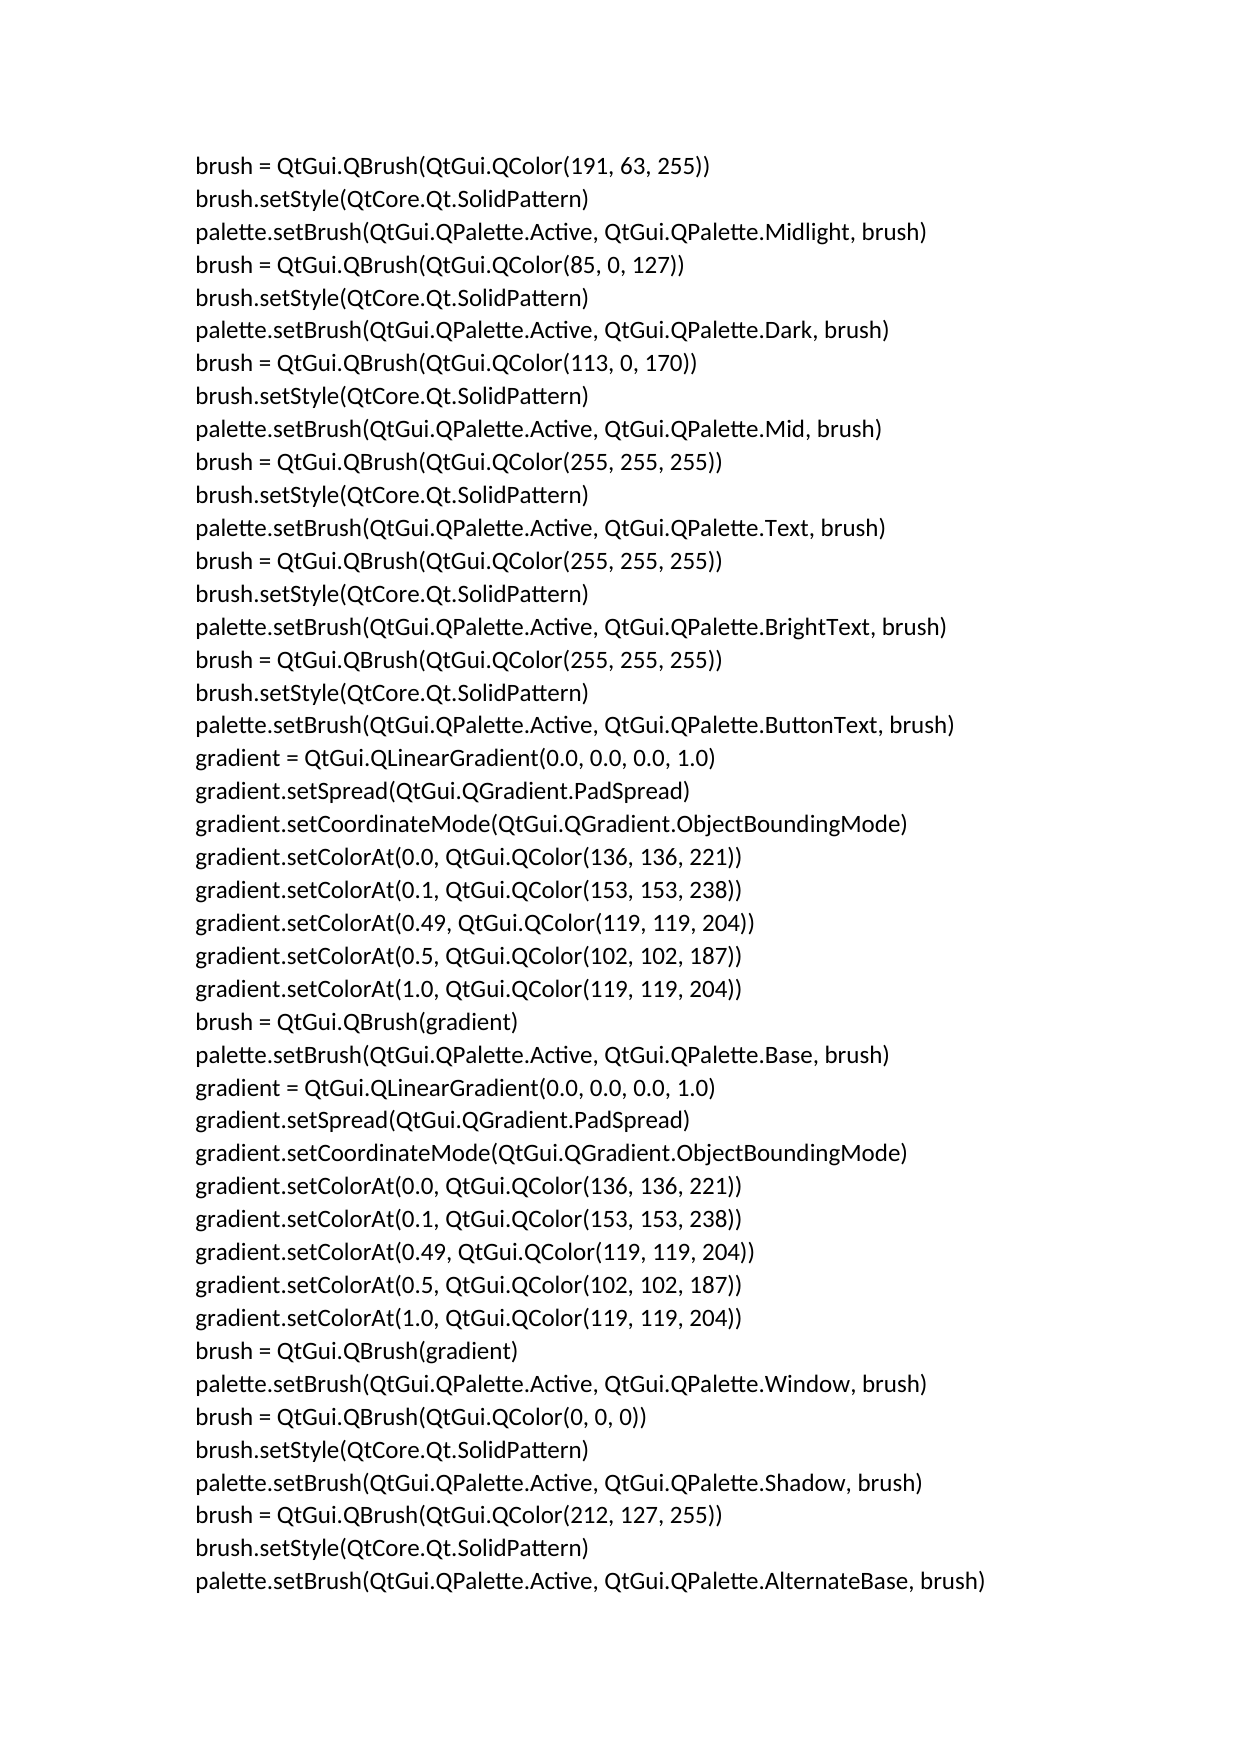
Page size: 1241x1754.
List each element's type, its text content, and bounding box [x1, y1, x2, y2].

text palette.setBrush(QtGui.QPalette.Active, QtGui.QPalette.Shadow, brush) [150, 1467, 1090, 1497]
text brush = QtGui.QBrush(QtGui.QColor(255, 255, 255)) [150, 644, 1090, 674]
text gradient.setColorAt(0.5, QtGui.QColor(102, 102, 187)) [150, 940, 1090, 971]
text gradient.setColorAt(0.0, QtGui.QColor(136, 136, 221)) [150, 1170, 1090, 1201]
text brush = QtGui.QBrush(gradient) [150, 1006, 1090, 1036]
text palette.setBrush(QtGui.QPalette.Active, QtGui.QPalette.ButtonText, brush) [150, 709, 1090, 740]
text gradient.setColorAt(1.0, QtGui.QColor(119, 119, 204)) [150, 1302, 1090, 1333]
text gradient.setColorAt(0.5, QtGui.QColor(102, 102, 187)) [150, 1269, 1090, 1300]
text gradient.setCoordinateMode(QtGui.QGradient.ObjectBoundingMode) [150, 1137, 1090, 1168]
text palette.setBrush(QtGui.QPalette.Active, QtGui.QPalette.AlternateBase, brush) [150, 1565, 1090, 1596]
text gradient.setColorAt(0.1, QtGui.QColor(153, 153, 238)) [150, 1203, 1090, 1234]
text palette.setBrush(QtGui.QPalette.Active, QtGui.QPalette.Mid, brush) [150, 413, 1090, 444]
text palette.setBrush(QtGui.QPalette.Active, QtGui.QPalette.Dark, brush) [150, 314, 1090, 345]
text gradient.setColorAt(0.49, QtGui.QColor(119, 119, 204)) [150, 907, 1090, 938]
text gradient = QtGui.QLinearGradient(0.0, 0.0, 0.0, 1.0) [150, 1072, 1090, 1102]
text palette.setBrush(QtGui.QPalette.Active, QtGui.QPalette.Midlight, brush) [150, 216, 1090, 246]
text brush = QtGui.QBrush(QtGui.QColor(0, 0, 0)) [150, 1401, 1090, 1431]
text brush = QtGui.QBrush(QtGui.QColor(191, 63, 255)) [150, 150, 1090, 181]
text brush.setStyle(QtCore.Qt.SolidPattern) [150, 282, 1090, 312]
text brush.setStyle(QtCore.Qt.SolidPattern) [150, 479, 1090, 510]
text gradient.setColorAt(0.49, QtGui.QColor(119, 119, 204)) [150, 1236, 1090, 1267]
text brush.setStyle(QtCore.Qt.SolidPattern) [150, 578, 1090, 608]
text brush.setStyle(QtCore.Qt.SolidPattern) [150, 677, 1090, 707]
text palette.setBrush(QtGui.QPalette.Active, QtGui.QPalette.Base, brush) [150, 1039, 1090, 1069]
text brush.setStyle(QtCore.Qt.SolidPattern) [150, 1532, 1090, 1563]
text brush = QtGui.QBrush(QtGui.QColor(255, 255, 255)) [150, 446, 1090, 477]
text gradient.setSpread(QtGui.QGradient.PadSpread) [150, 775, 1090, 806]
text brush = QtGui.QBrush(QtGui.QColor(113, 0, 170)) [150, 347, 1090, 378]
text gradient.setColorAt(1.0, QtGui.QColor(119, 119, 204)) [150, 973, 1090, 1003]
text gradient = QtGui.QLinearGradient(0.0, 0.0, 0.0, 1.0) [150, 742, 1090, 773]
text brush.setStyle(QtCore.Qt.SolidPattern) [150, 183, 1090, 213]
text palette.setBrush(QtGui.QPalette.Active, QtGui.QPalette.BrightText, brush) [150, 611, 1090, 641]
text brush = QtGui.QBrush(QtGui.QColor(212, 127, 255)) [150, 1499, 1090, 1530]
text brush = QtGui.QBrush(QtGui.QColor(255, 255, 255)) [150, 545, 1090, 576]
text brush.setStyle(QtCore.Qt.SolidPattern) [150, 1434, 1090, 1464]
text palette.setBrush(QtGui.QPalette.Active, QtGui.QPalette.Text, brush) [150, 512, 1090, 543]
text gradient.setColorAt(0.0, QtGui.QColor(136, 136, 221)) [150, 841, 1090, 872]
text brush = QtGui.QBrush(QtGui.QColor(85, 0, 127)) [150, 249, 1090, 279]
text palette.setBrush(QtGui.QPalette.Active, QtGui.QPalette.Window, brush) [150, 1368, 1090, 1398]
text gradient.setCoordinateMode(QtGui.QGradient.ObjectBoundingMode) [150, 808, 1090, 839]
text gradient.setSpread(QtGui.QGradient.PadSpread) [150, 1104, 1090, 1135]
text brush.setStyle(QtCore.Qt.SolidPattern) [150, 380, 1090, 411]
text gradient.setColorAt(0.1, QtGui.QColor(153, 153, 238)) [150, 874, 1090, 905]
text brush = QtGui.QBrush(gradient) [150, 1335, 1090, 1366]
